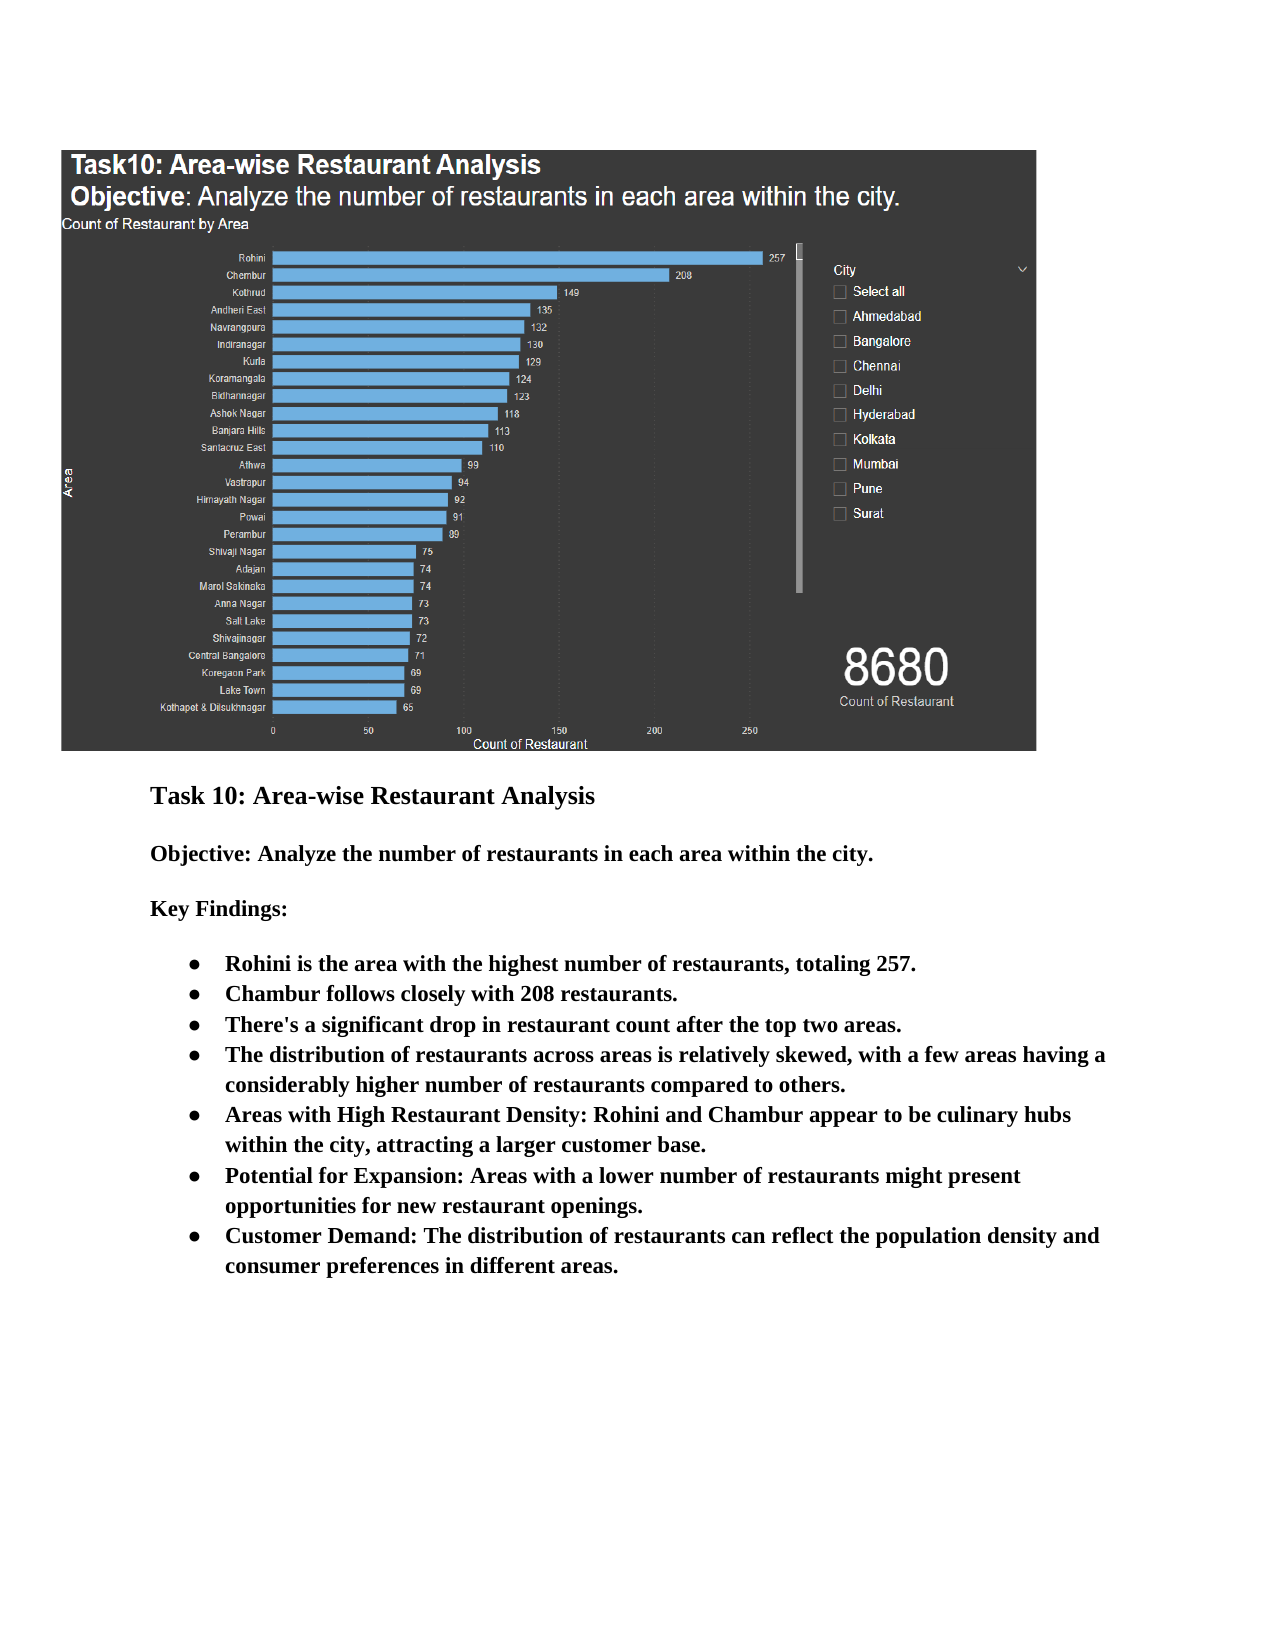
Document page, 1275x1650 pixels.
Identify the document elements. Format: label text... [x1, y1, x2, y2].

text Key Findings: [150, 895, 1125, 921]
picture [61, 150, 1037, 751]
text Objective: Analyze the number of restaurants in each area within the city. [150, 840, 1125, 866]
list Rohini is the area with the highest number of restaurants, totaling 257. [187, 950, 1125, 977]
list Chambur follows closely with 208 restaurants. [187, 981, 1125, 1007]
text Task 10: Area-wise Restaurant Analysis [150, 780, 1125, 810]
list Customer Demand: The distribution of restaurants can reflect the population density and consumer preferences in different areas. [187, 1222, 1125, 1279]
list Potential for Expansion: Areas with a lower number of restaurants might present opportunities for new restaurant openings. [187, 1162, 1125, 1218]
list The distribution of restaurants across areas is relatively skewed, with a few areas having a considerably higher number of restaurants compared to others. [187, 1041, 1125, 1097]
list Areas with High Restaurant Density: Rohini and Chambur appear to be culinary hubs within the city, attracting a larger customer base. [187, 1101, 1125, 1158]
list There's a significant drop in restaurant count after the top two areas. [187, 1011, 1125, 1037]
